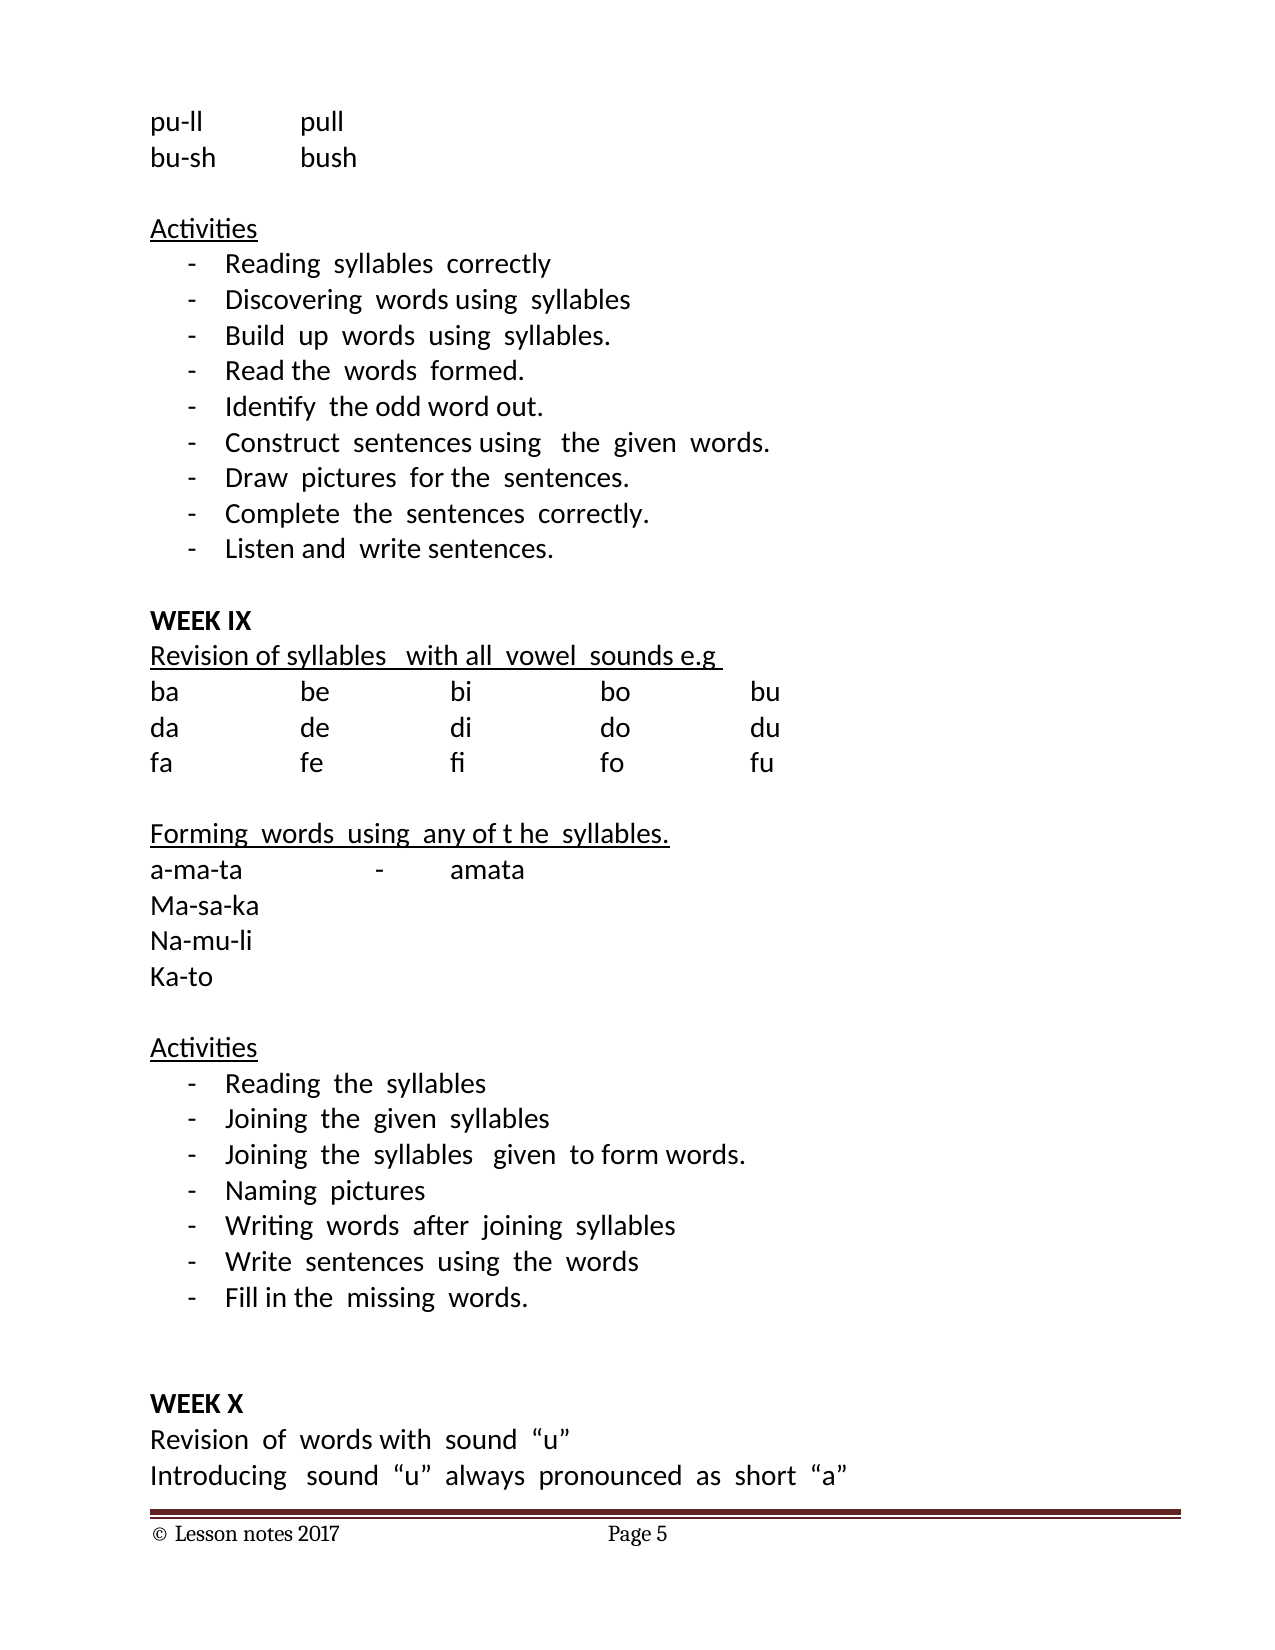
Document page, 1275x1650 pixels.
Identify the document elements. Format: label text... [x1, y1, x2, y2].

list Write sentences using the words [187, 1243, 1181, 1279]
list Complete the sentences correctly. [187, 495, 1181, 531]
list Reading syllables correctly [187, 246, 1181, 281]
list Identify the odd word out. [187, 388, 1181, 424]
list Reading the syllables [187, 1065, 1181, 1101]
list Fill in the missing words. [187, 1279, 1181, 1314]
text Ka-to [150, 958, 1181, 994]
list Read the words formed. [187, 352, 1181, 388]
text a-ma-ta - amata [150, 851, 1181, 887]
text ba be bi bo bu [150, 673, 1181, 709]
text WEEK IX [150, 602, 1181, 637]
list Joining the syllables given to form words. [187, 1136, 1181, 1172]
text pu-ll pull [150, 103, 1181, 139]
list Construct sentences using the given words. [187, 424, 1181, 459]
text fa fe fi fo fu [150, 744, 1181, 780]
list Discovering words using syllables [187, 281, 1181, 317]
list Listen and write sentences. [187, 531, 1181, 566]
text Introducing sound “u” always pronounced as short “a” [150, 1457, 1181, 1492]
text Revision of syllables with all vowel sounds e.g [150, 637, 1181, 673]
list Writing words after joining syllables [187, 1207, 1181, 1243]
list Build up words using syllables. [187, 317, 1181, 352]
text Ma-sa-ka [150, 887, 1181, 922]
text WEEK X [150, 1386, 1181, 1421]
list Draw pictures for the sentences. [187, 459, 1181, 495]
list Joining the given syllables [187, 1101, 1181, 1136]
text Forming words using any of t he syllables. [150, 816, 1181, 851]
text Activities [150, 210, 1181, 246]
text da de di do du [150, 709, 1181, 744]
text Revision of words with sound “u” [150, 1421, 1181, 1457]
text Activities [150, 1029, 1181, 1065]
text bu-sh bush [150, 139, 1181, 174]
list Naming pictures [187, 1172, 1181, 1207]
text Na-mu-li [150, 922, 1181, 958]
